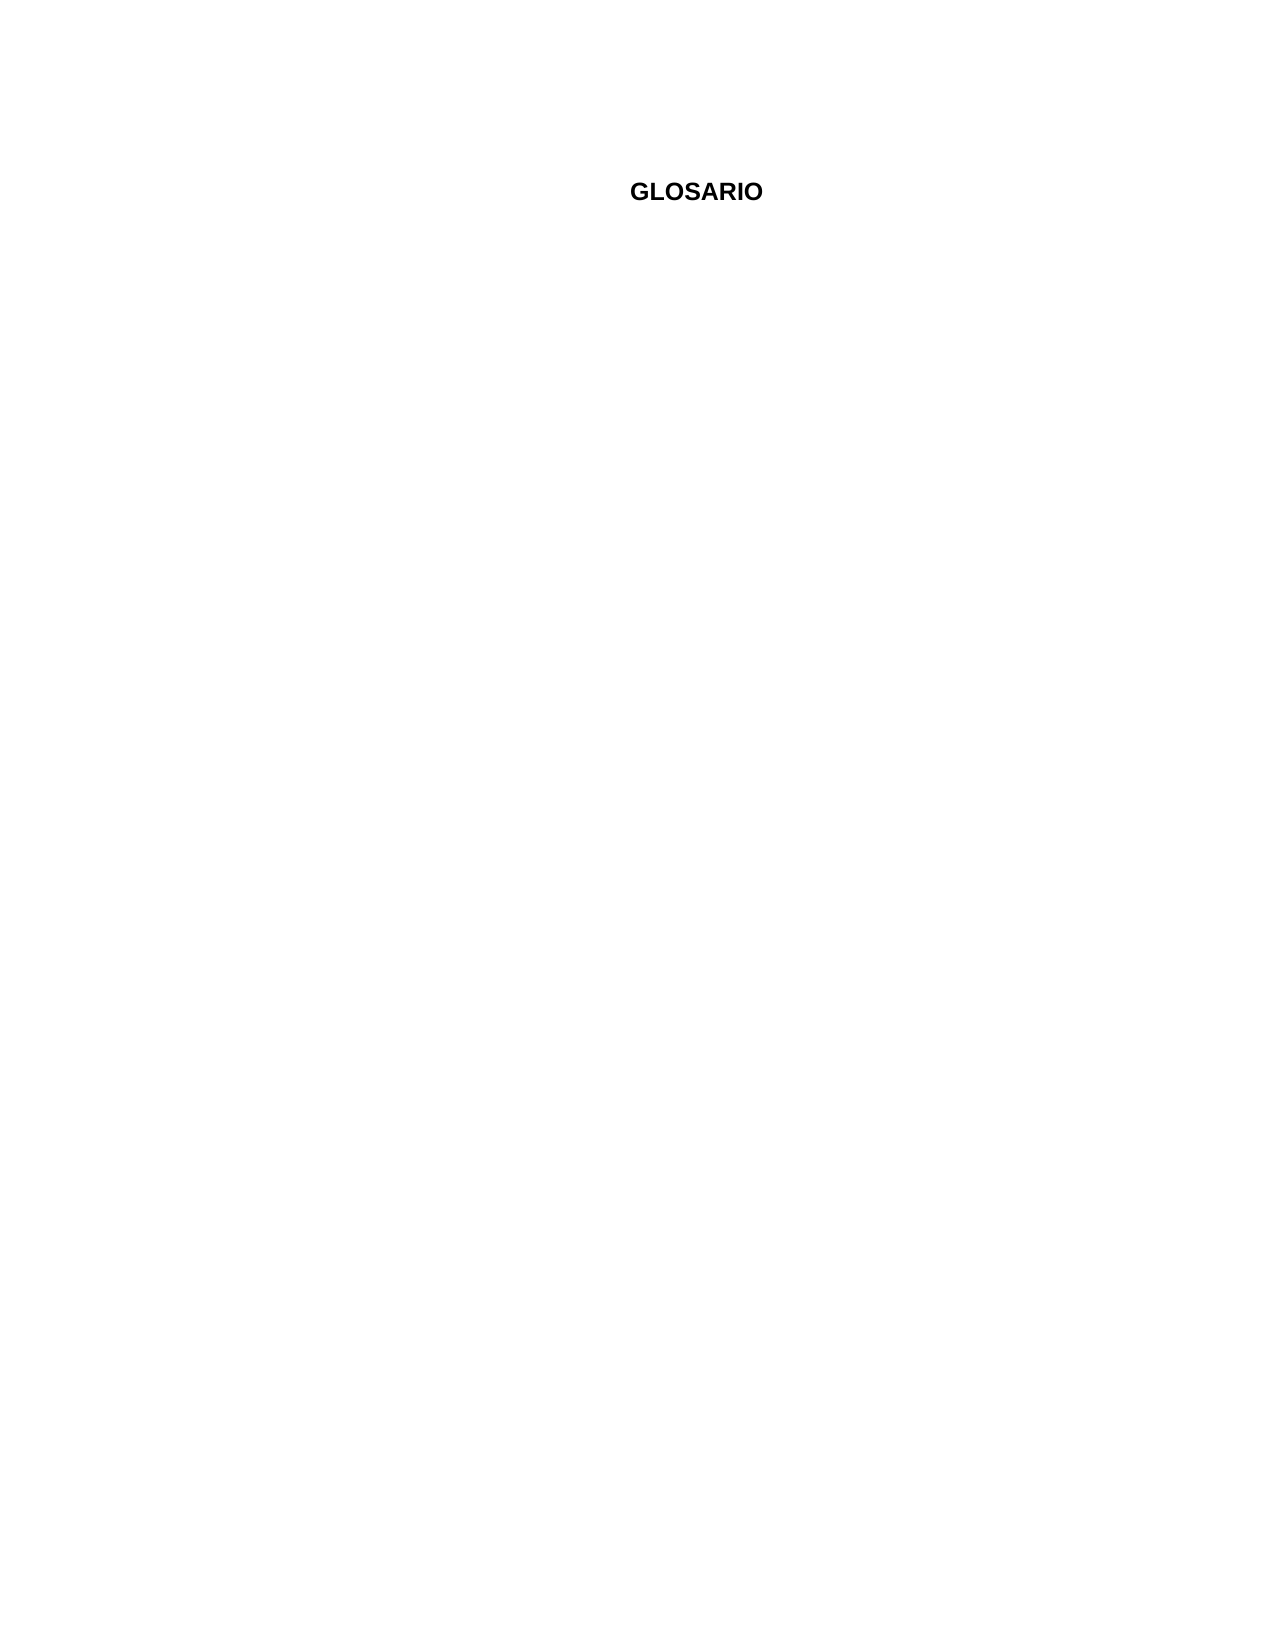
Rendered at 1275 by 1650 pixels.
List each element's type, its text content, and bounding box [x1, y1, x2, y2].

text GLOSARIO [236, 177, 1157, 206]
